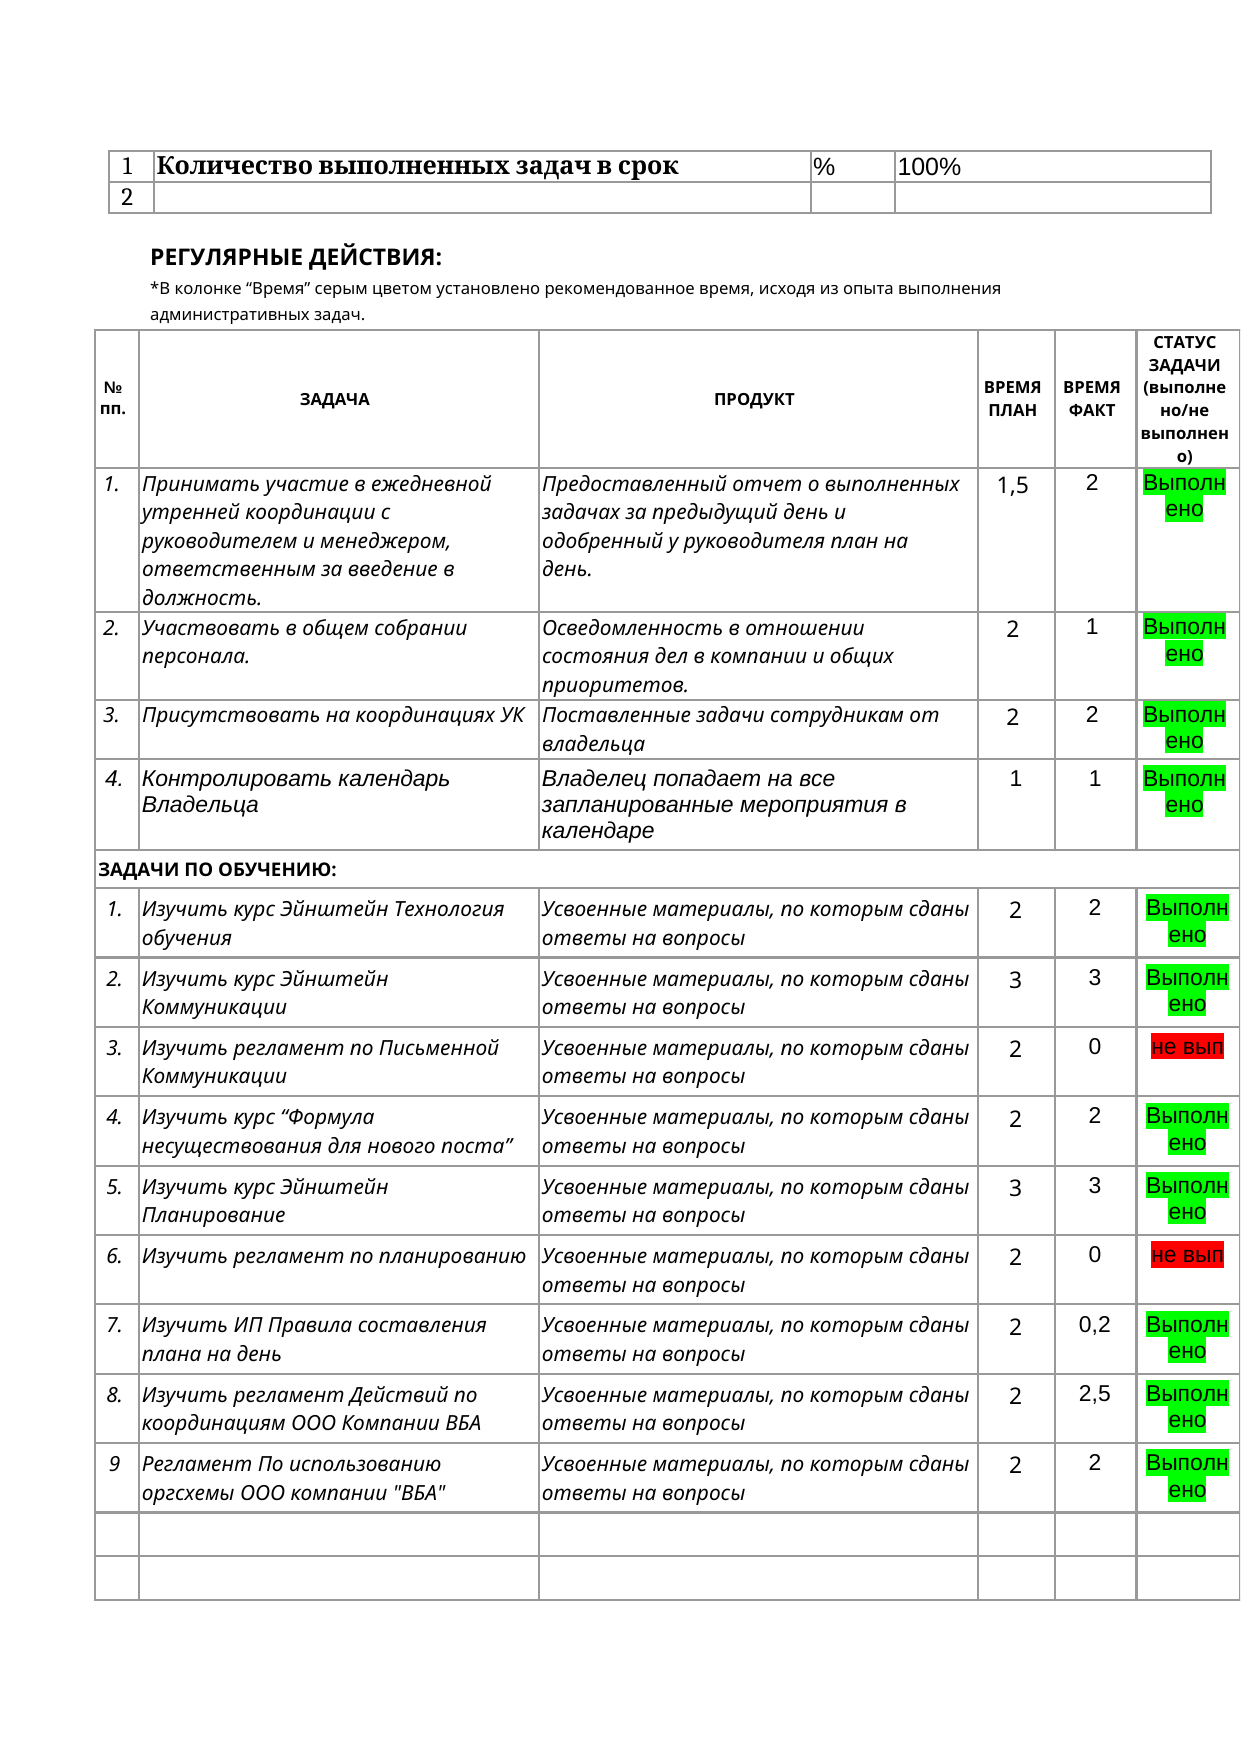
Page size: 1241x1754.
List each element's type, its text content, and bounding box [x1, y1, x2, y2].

table_cell ЗАДАЧИ ПО ОБУЧЕНИЮ: [96, 851, 1239, 887]
table_cell 2 [110, 183, 153, 212]
table_cell Выполнено [1138, 1097, 1239, 1164]
table_cell 2 [979, 1444, 1054, 1511]
table_cell Предоставленный отчет о выполненных задачах за предыдущий день и одобренный у руководителя план на день. [540, 469, 977, 611]
table_cell [155, 183, 810, 212]
table_cell 2 [979, 1028, 1054, 1095]
table_cell Выполнено [1138, 469, 1239, 611]
table_cell Выполнено [1138, 889, 1239, 956]
table_cell Участвовать в общем собрании персонала. [140, 613, 538, 698]
table_cell 0,2 [1056, 1305, 1135, 1373]
table_cell 3. [96, 701, 138, 757]
table_cell 1 [1056, 760, 1135, 849]
table_cell 2 [979, 1236, 1054, 1303]
table_cell Усвоенные материалы, по которым сданы ответы на вопросы [540, 1236, 977, 1303]
table_cell Усвоенные материалы, по которым сданы ответы на вопросы [540, 1167, 977, 1234]
table_header ВРЕМЯ ПЛАН [979, 331, 1054, 467]
text *В колонке “Время” серым цветом установлено рекомендованное время, исходя из опыта выполнения административных задач. [150, 276, 1090, 325]
table_cell 2,5 [1056, 1375, 1135, 1442]
table_cell Усвоенные материалы, по которым сданы ответы на вопросы [540, 889, 977, 956]
table_cell Изучить курс Эйнштейн Коммуникации [140, 959, 538, 1026]
table_cell Принимать участие в ежедневной утренней координации с руководителем и менеджером, ответственным за введение в должность. [140, 469, 538, 611]
table_cell 2 [1056, 1097, 1135, 1164]
table_cell [96, 1514, 138, 1555]
table_cell [979, 1514, 1054, 1555]
table_cell 100% [896, 152, 1210, 181]
table_cell 2 [1056, 889, 1135, 956]
table_cell 3. [96, 1028, 138, 1095]
table_cell 6. [96, 1236, 138, 1303]
table_cell 3 [1056, 959, 1135, 1026]
table_cell Изучить курс “Формула несуществования для нового поста” [140, 1097, 538, 1164]
table_cell не вып [1138, 1236, 1239, 1303]
table_header ВРЕМЯ ФАКТ [1056, 331, 1135, 467]
table_cell 2 [979, 1375, 1054, 1442]
table_cell 3 [979, 1167, 1054, 1234]
table_cell Усвоенные материалы, по которым сданы ответы на вопросы [540, 1444, 977, 1511]
table_header ЗАДАЧА [140, 331, 538, 467]
table_cell 2 [979, 613, 1054, 698]
table_cell [1056, 1557, 1135, 1599]
table_cell не вып [1138, 1028, 1239, 1095]
table_cell Усвоенные материалы, по которым сданы ответы на вопросы [540, 1305, 977, 1373]
table_cell 7. [96, 1305, 138, 1373]
table_cell 1. [96, 469, 138, 611]
table_cell 5. [96, 1167, 138, 1234]
table_cell [96, 1557, 138, 1599]
table_cell 0 [1056, 1028, 1135, 1095]
table_cell 1 [110, 152, 153, 181]
table_cell [540, 1557, 977, 1599]
table_cell 2 [979, 1097, 1054, 1164]
table_cell [1138, 1557, 1239, 1599]
table_cell 1 [979, 760, 1054, 849]
table_cell 2 [979, 1305, 1054, 1373]
table_cell Выполнено [1138, 1444, 1239, 1511]
table_cell % [812, 152, 894, 181]
table_cell 0 [1056, 1236, 1135, 1303]
table_cell 2 [1056, 1444, 1135, 1511]
table_cell [1138, 1514, 1239, 1555]
table_cell Присутствовать на координациях УК [140, 701, 538, 757]
table_header СТАТУС ЗАДАЧИ (выполнено/не выполнено) [1138, 331, 1239, 467]
text РЕГУЛЯРНЫЕ ДЕЙСТВИЯ: [150, 241, 1090, 272]
table_cell Выполнено [1138, 1167, 1239, 1234]
table_cell Владелец попадает на все запланированные мероприятия в календаре [540, 760, 977, 849]
table_cell Усвоенные материалы, по которым сданы ответы на вопросы [540, 959, 977, 1026]
table_cell Изучить регламент по планированию [140, 1236, 538, 1303]
table_cell Контролировать календарь Владельца [140, 760, 538, 849]
table_cell Усвоенные материалы, по которым сданы ответы на вопросы [540, 1375, 977, 1442]
table_cell 1 [1056, 613, 1135, 698]
table_cell Выполнено [1138, 613, 1239, 698]
table_cell Выполнено [1138, 959, 1239, 1026]
table_cell 2. [96, 613, 138, 698]
table_header № пп. [96, 331, 138, 467]
table_cell Изучить ИП Правила составления плана на день [140, 1305, 538, 1373]
table_cell [979, 1557, 1054, 1599]
table_cell 3 [979, 959, 1054, 1026]
table_cell 3 [1056, 1167, 1135, 1234]
table_cell Осведомленность в отношении состояния дел в компании и общих приоритетов. [540, 613, 977, 698]
table_cell 4. [96, 1097, 138, 1164]
table_cell 2. [96, 959, 138, 1026]
table_cell Усвоенные материалы, по которым сданы ответы на вопросы [540, 1097, 977, 1164]
table_cell Выполнено [1138, 760, 1239, 849]
table_cell 8. [96, 1375, 138, 1442]
table_cell Количество выполненных задач в срок [155, 152, 810, 181]
table_cell [812, 183, 894, 212]
table_cell Регламент По использованию оргсхемы ООО компании "ВБА" [140, 1444, 538, 1511]
table_cell 2 [979, 889, 1054, 956]
table_cell 2 [979, 701, 1054, 757]
table_cell 2 [1056, 469, 1135, 611]
table_cell Изучить регламент Действий по координациям ООО Компании ВБА [140, 1375, 538, 1442]
table_cell Усвоенные материалы, по которым сданы ответы на вопросы [540, 1028, 977, 1095]
table_cell Изучить регламент по Письменной Коммуникации [140, 1028, 538, 1095]
table_cell Выполнено [1138, 701, 1239, 757]
table_cell 1. [96, 889, 138, 956]
table_cell [140, 1514, 538, 1555]
table_cell [896, 183, 1210, 212]
table_cell 4. [96, 760, 138, 849]
table_cell [1056, 1514, 1135, 1555]
table_cell [540, 1514, 977, 1555]
table_cell Изучить курс Эйнштейн Технология обучения [140, 889, 538, 956]
table_cell Выполнено [1138, 1375, 1239, 1442]
table_cell 9 [96, 1444, 138, 1511]
table_cell Поставленные задачи сотрудникам от владельца [540, 701, 977, 757]
table_cell 2 [1056, 701, 1135, 757]
table_cell [140, 1557, 538, 1599]
table_cell Выполнено [1138, 1305, 1239, 1373]
table_cell Изучить курс Эйнштейн Планирование [140, 1167, 538, 1234]
table_header ПРОДУКТ [540, 331, 977, 467]
table_cell 1,5 [979, 469, 1054, 611]
